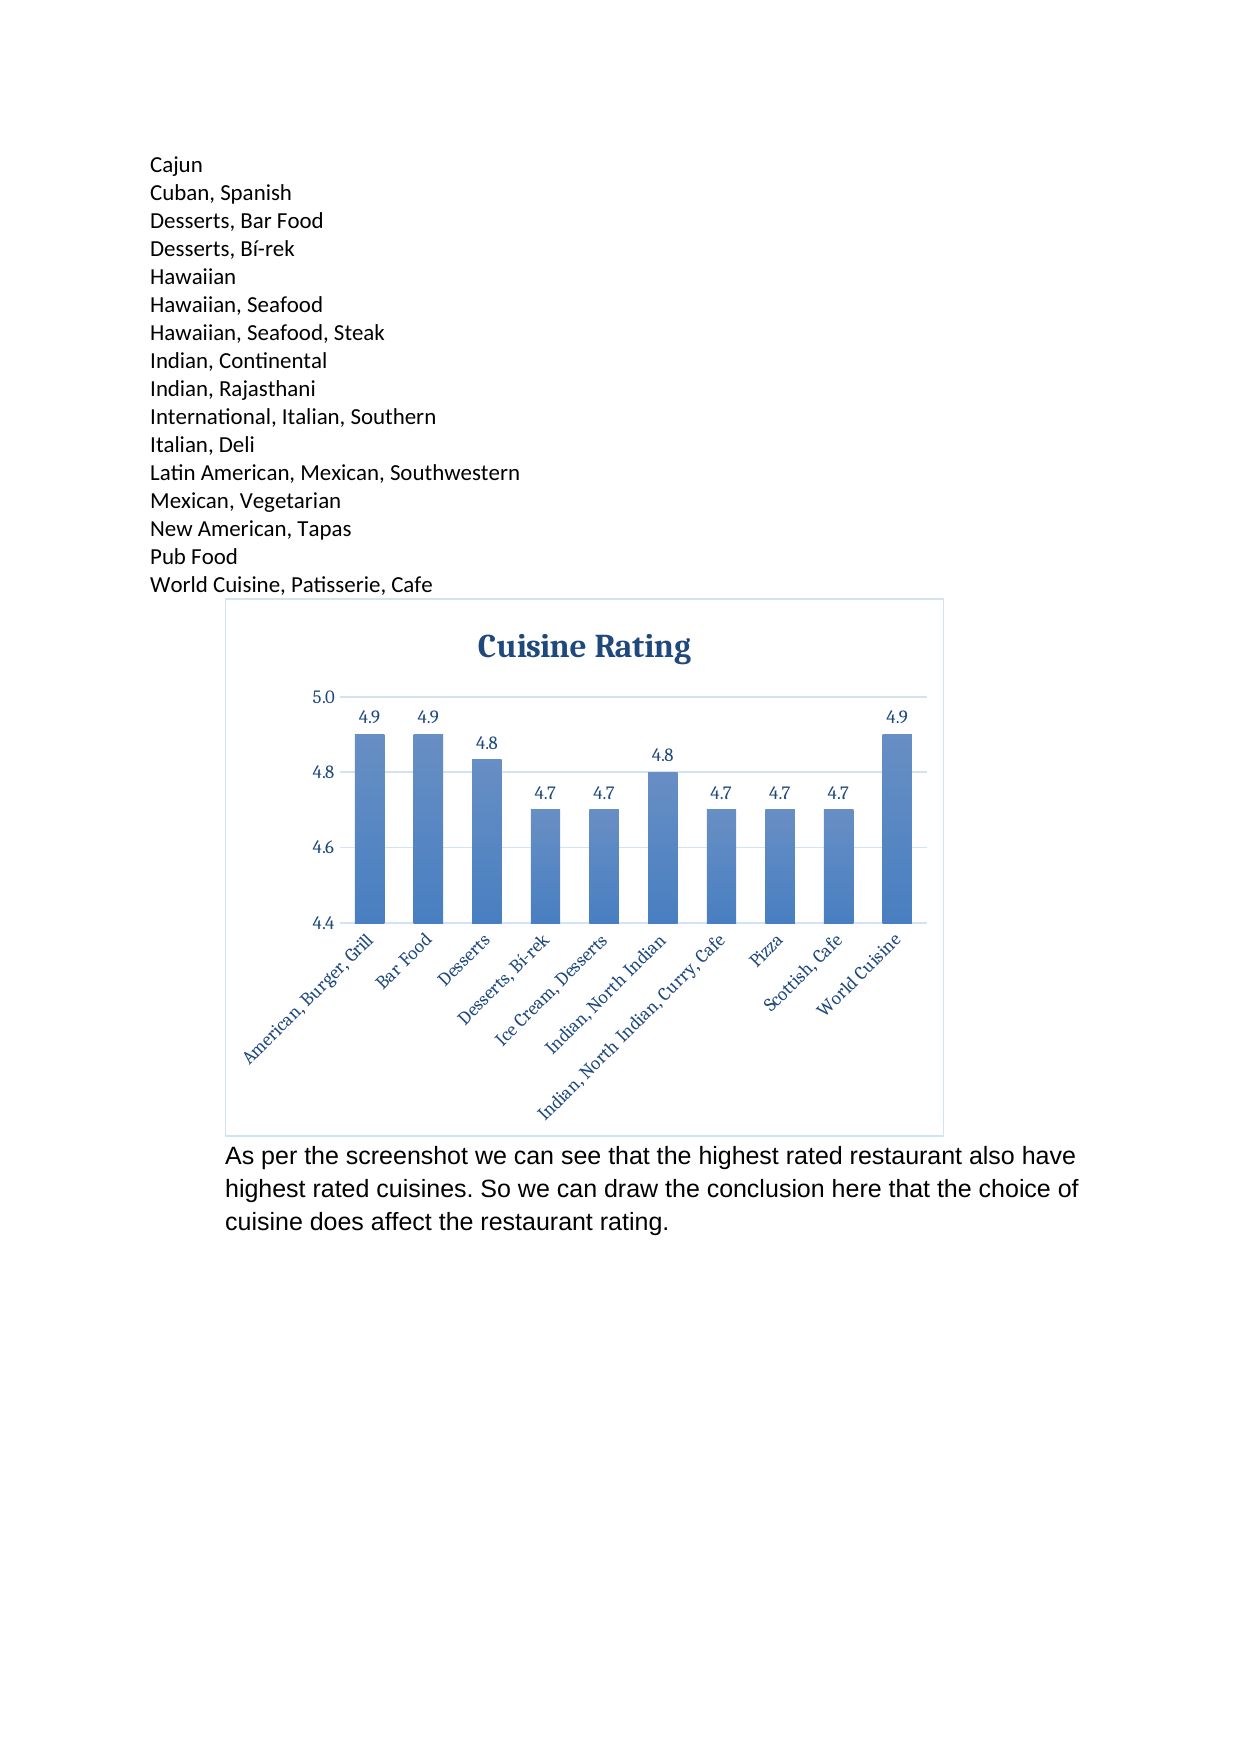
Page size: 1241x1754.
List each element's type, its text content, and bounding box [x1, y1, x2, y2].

text New American, Tapas [150, 514, 1090, 542]
text Indian, Continental [150, 346, 1090, 374]
text Hawaiian [150, 262, 1090, 290]
text Desserts, Bí-rek [150, 234, 1090, 262]
text Latin American, Mexican, Southwestern [150, 458, 1090, 486]
text Pub Food [150, 542, 1090, 570]
text Mexican, Vegetarian [150, 486, 1090, 514]
text Hawaiian, Seafood, Steak [150, 318, 1090, 346]
text Desserts, Bar Food [150, 206, 1090, 234]
text Indian, Rajasthani [150, 374, 1090, 402]
text Cajun [150, 150, 1090, 178]
text International, Italian, Southern [150, 402, 1090, 430]
text Italian, Deli [150, 430, 1090, 458]
text World Cuisine, Patisserie, Cafe [150, 570, 1090, 598]
text Cuban, Spanish [150, 178, 1090, 206]
text Hawaiian, Seafood [150, 290, 1090, 318]
text As per the screenshot we can see that the highest rated restaurant also have highest rated cuisines. So we can draw the conclusion here that the choice of cuisine does affect the restaurant rating. [225, 1141, 1090, 1235]
